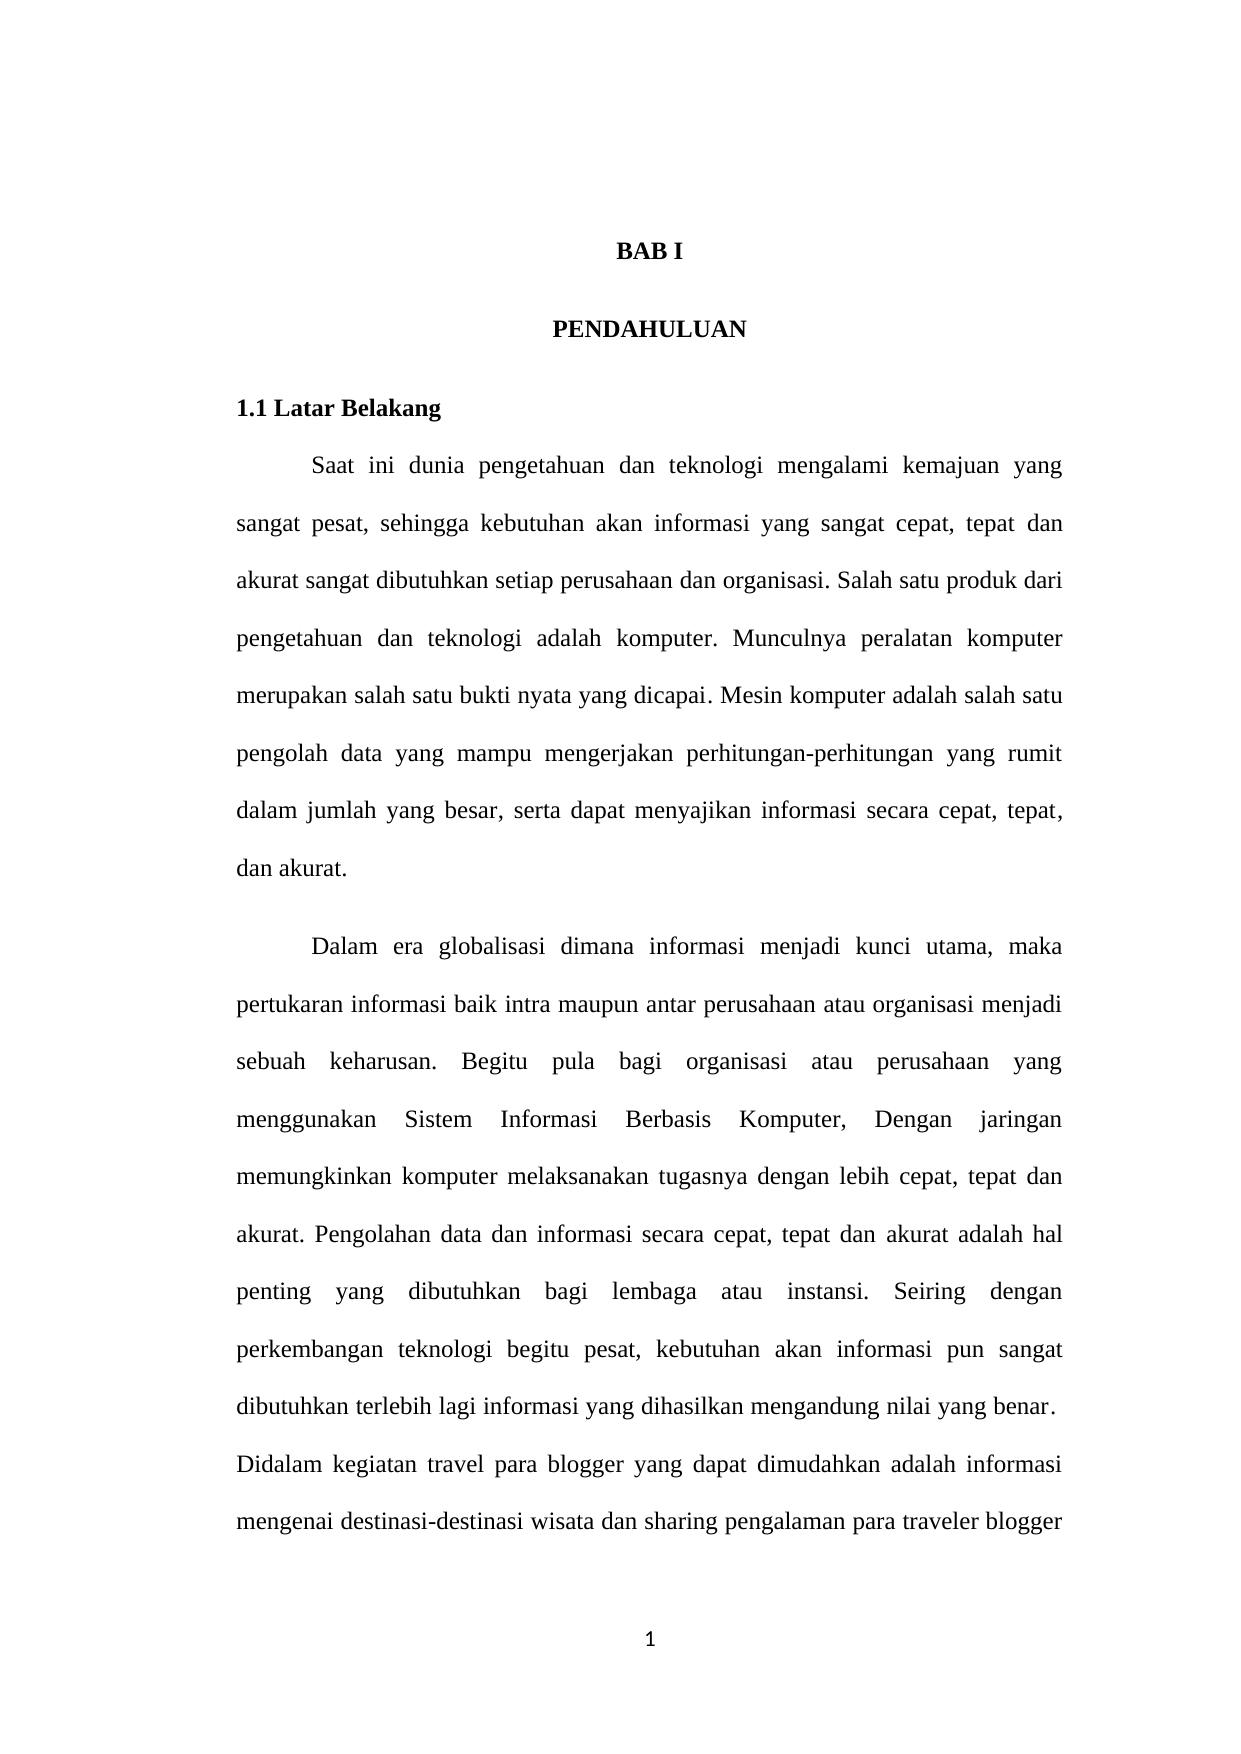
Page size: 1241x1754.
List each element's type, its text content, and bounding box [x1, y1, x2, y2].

text PENDAHULUAN [236, 314, 1063, 343]
text BAB I [236, 236, 1063, 265]
list Latar Belakang [236, 393, 1063, 422]
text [236, 931, 1063, 1535]
text Saat ini dunia pengetahuan dan teknologi mengalami kemajuan yang sangat pesat, sehingga kebutuhan akan informasi yang sangat cepat, tepat dan akurat sangat dibutuhkan setiap perusahaan dan organisasi. Salah satu produk dari pengetahuan dan teknologi adalah komputer. Munculnya peralatan komputer merupakan salah satu bukti nyata yang dicapai. Mesin komputer adalah salah satu pengolah data yang mampu mengerjakan perhitungan-perhitungan yang rumit dalam jumlah yang besar, serta dapat menyajikan informasi secara cepat, tepat, dan akurat. [236, 450, 1063, 882]
